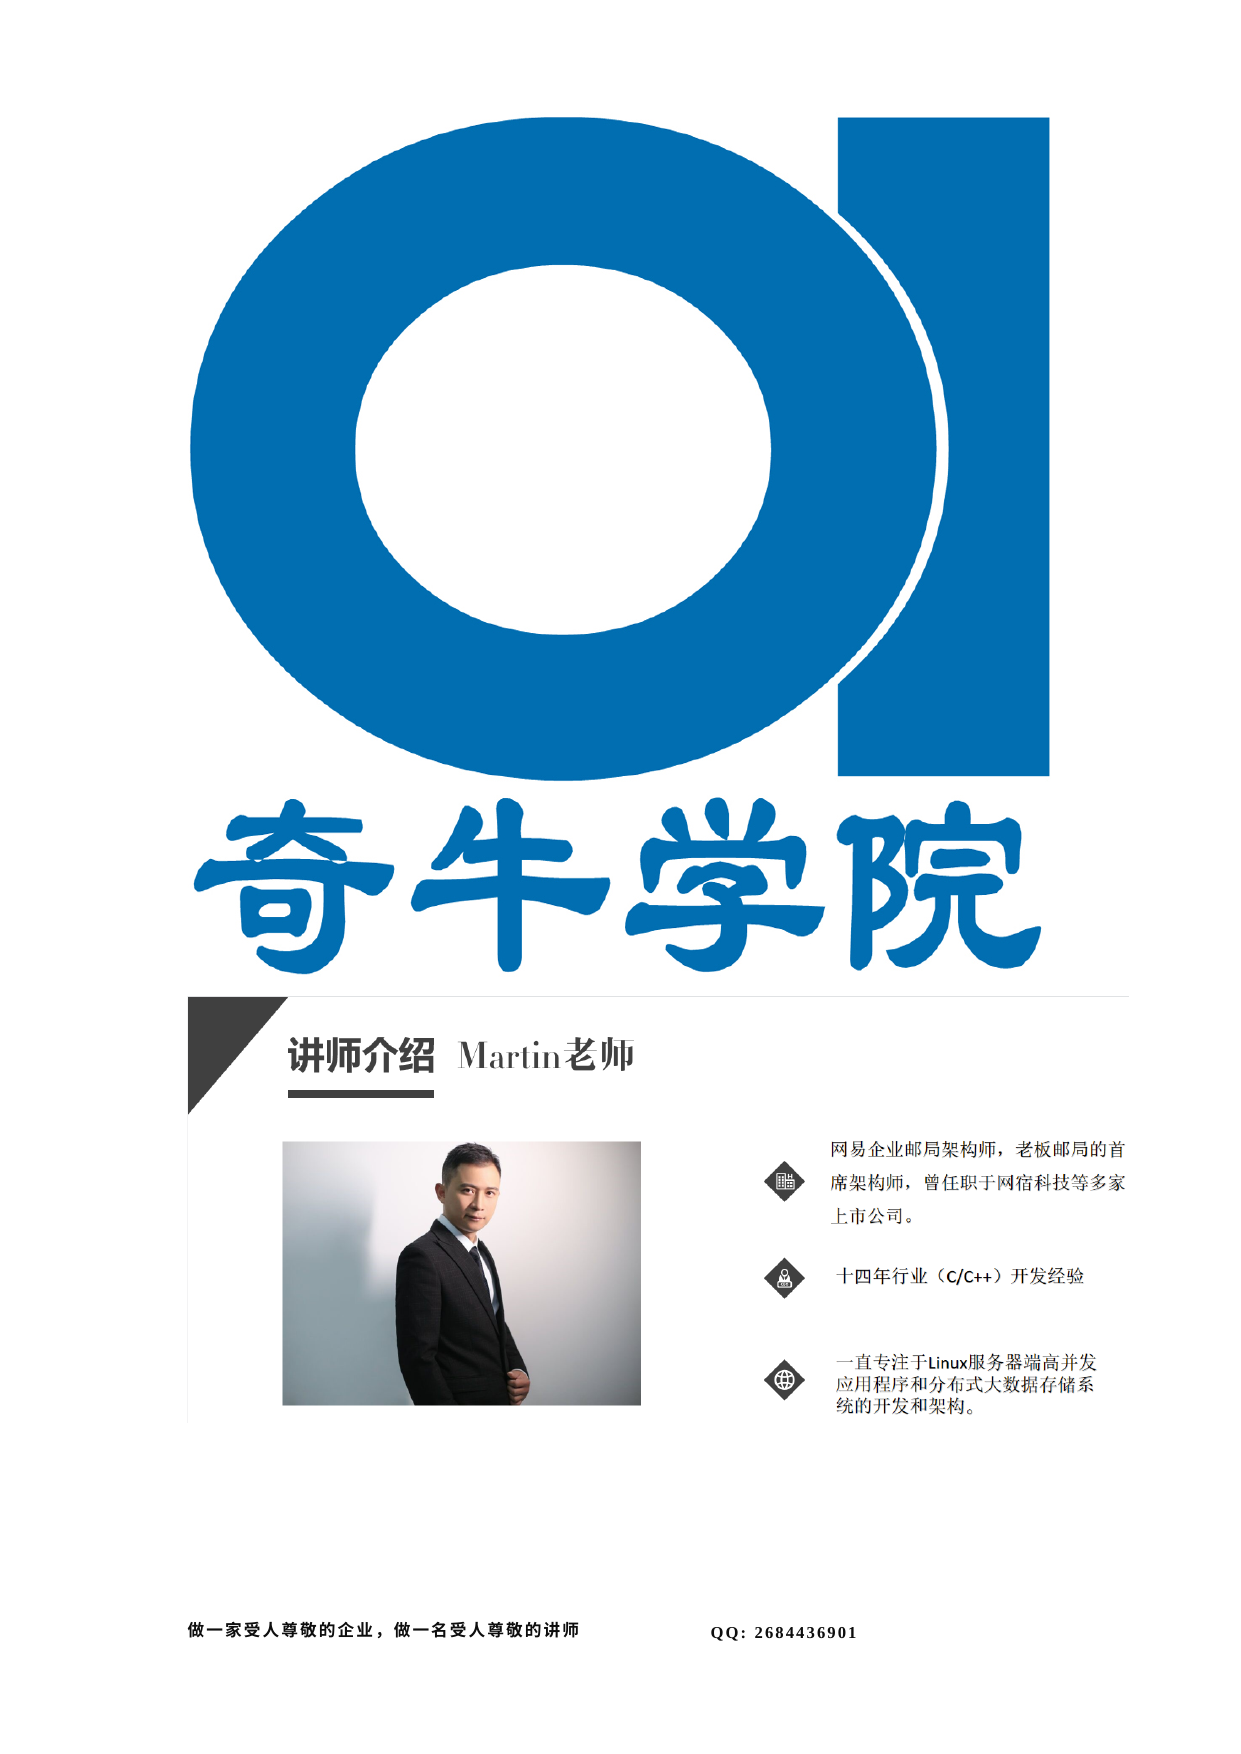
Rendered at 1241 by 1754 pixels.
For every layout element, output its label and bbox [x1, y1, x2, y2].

picture [187, 996, 1129, 1423]
picture [187, 112, 1052, 977]
